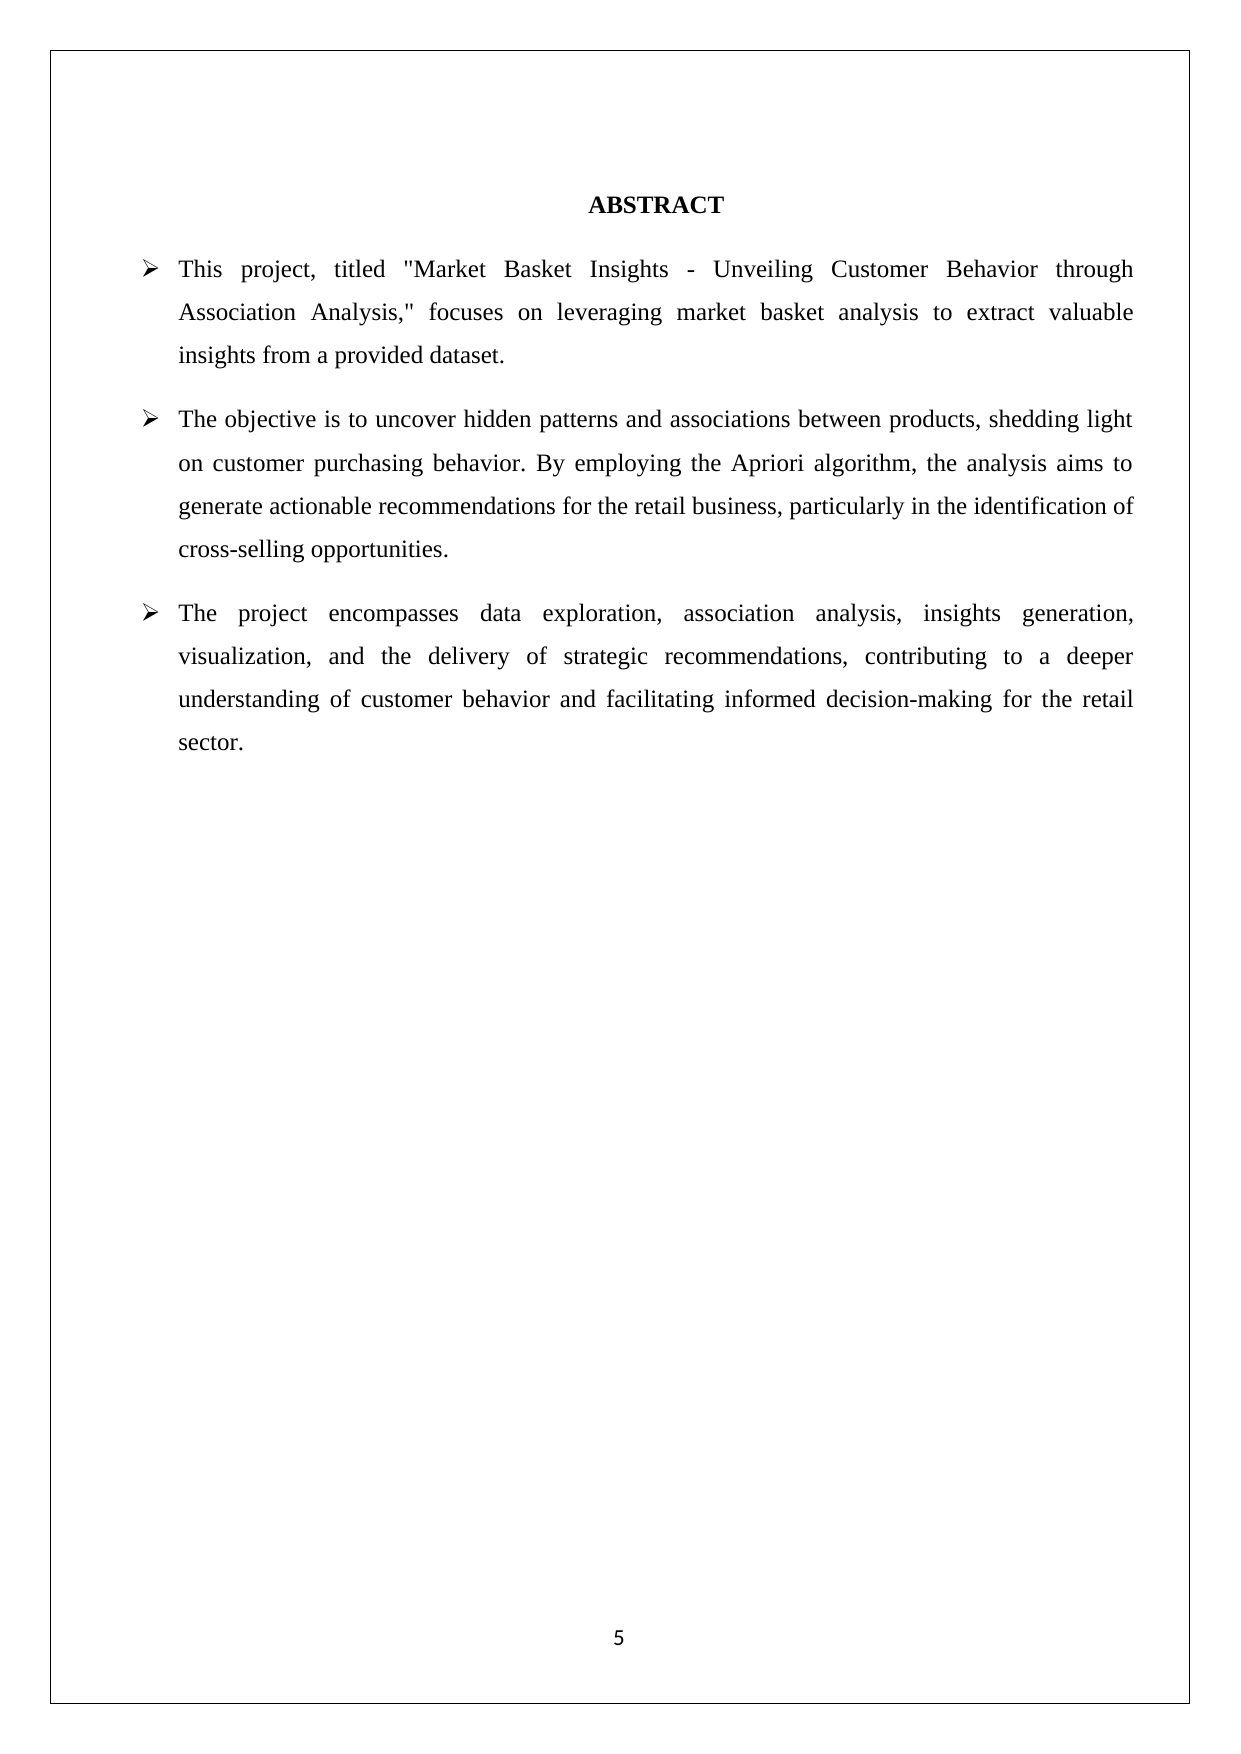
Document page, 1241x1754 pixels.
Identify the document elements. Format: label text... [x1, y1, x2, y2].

list The objective is to uncover hidden patterns and associations between products, shedding light on customer purchasing behavior. By employing the Apriori algorithm, the analysis aims to generate actionable recommendations for the retail business, particularly in the identification of cross-selling opportunities. [141, 404, 1134, 563]
list The project encompasses data exploration, association analysis, insights generation, visualization, and the delivery of strategic recommendations, contributing to a deeper understanding of customer behavior and facilitating informed decision-making for the retail sector. [141, 598, 1134, 756]
text ABSTRACT [178, 190, 1134, 219]
list This project, titled "Market Basket Insights - Unveiling Customer Behavior through Association Analysis," focuses on leveraging market basket analysis to extract valuable insights from a provided dataset. [141, 254, 1134, 369]
